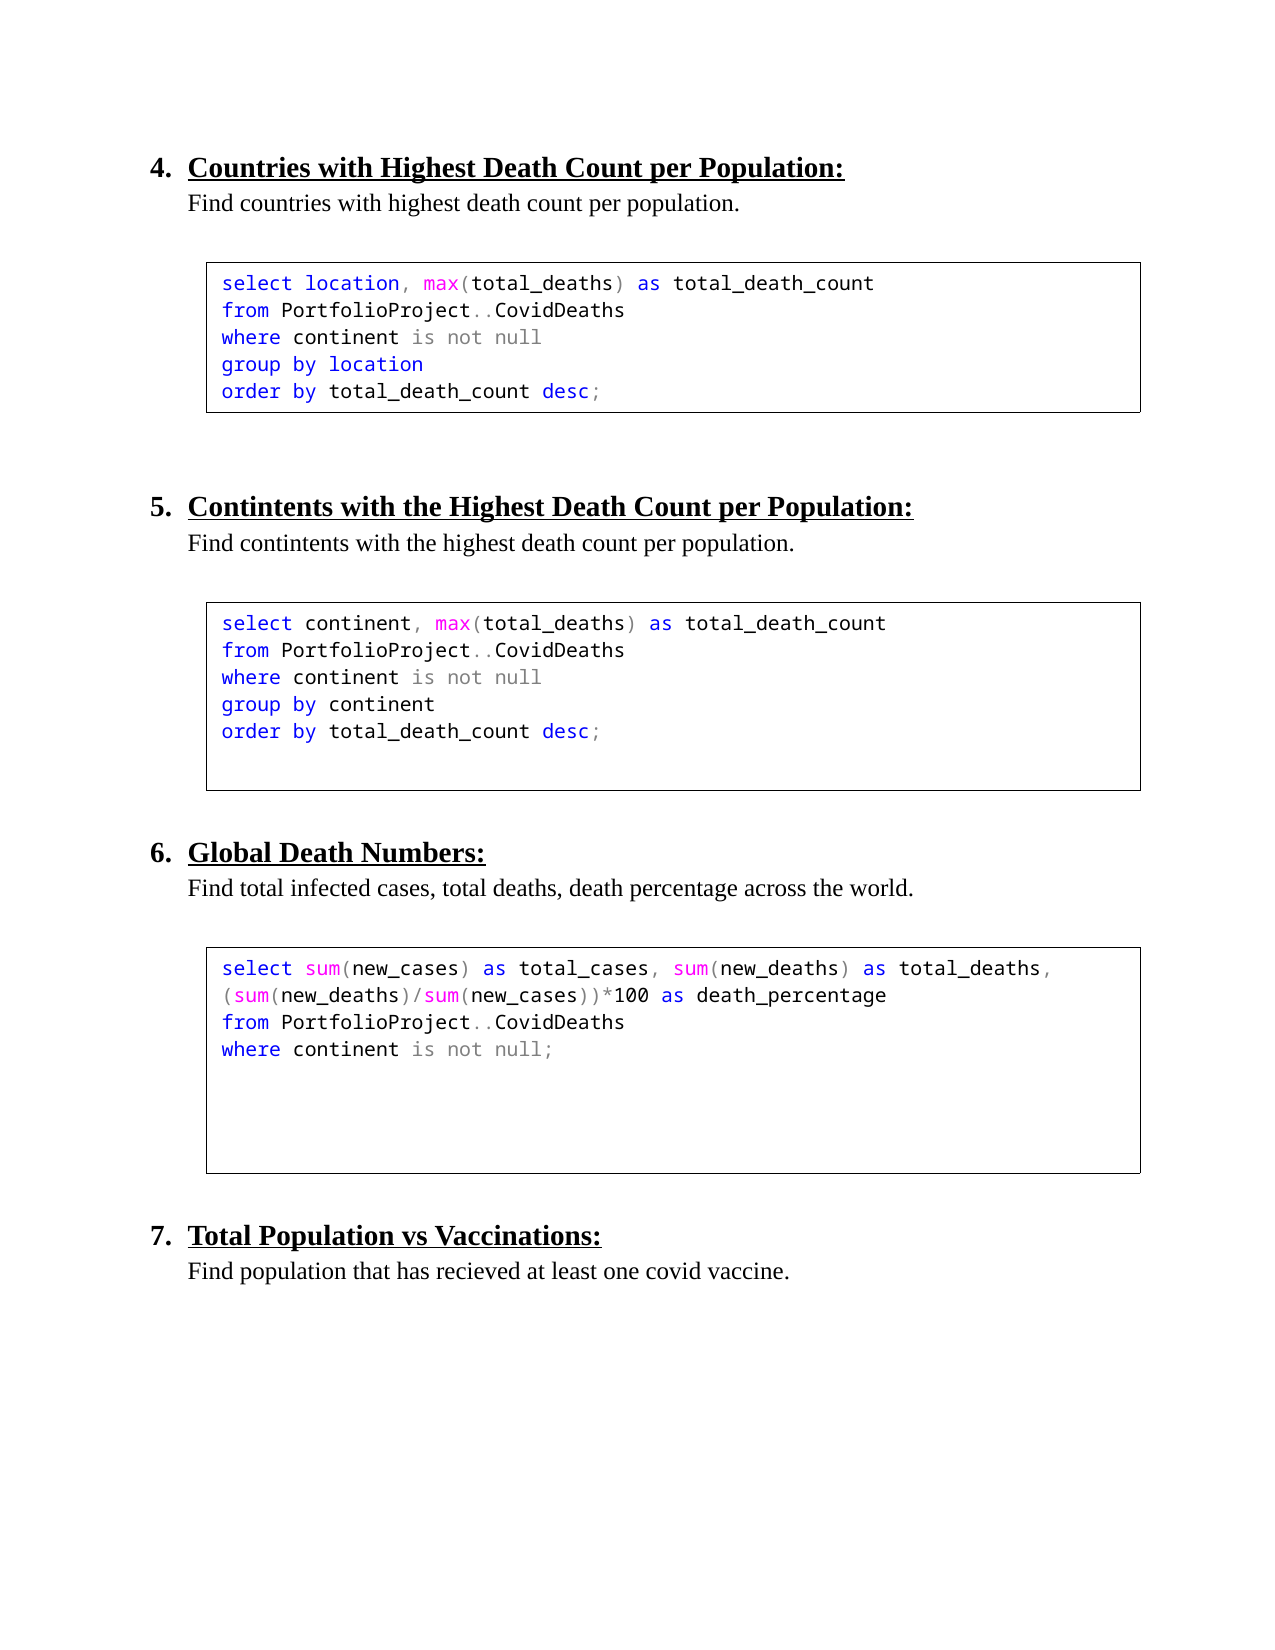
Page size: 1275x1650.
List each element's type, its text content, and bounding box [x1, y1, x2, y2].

list Total Population vs Vaccinations: [150, 1218, 1125, 1251]
list Find countries with highest death count per population. [187, 188, 1125, 217]
list Global Death Numbers: [150, 835, 1125, 868]
list Countries with Highest Death Count per Population: [150, 150, 1125, 183]
list Find total infected cases, total deaths, death percentage across the world. [187, 873, 1125, 902]
list Find contintents with the highest death count per population. [187, 528, 1125, 557]
list Find population that has recieved at least one covid vaccine. [187, 1256, 1125, 1285]
list Contintents with the Highest Death Count per Population: [150, 489, 1125, 523]
